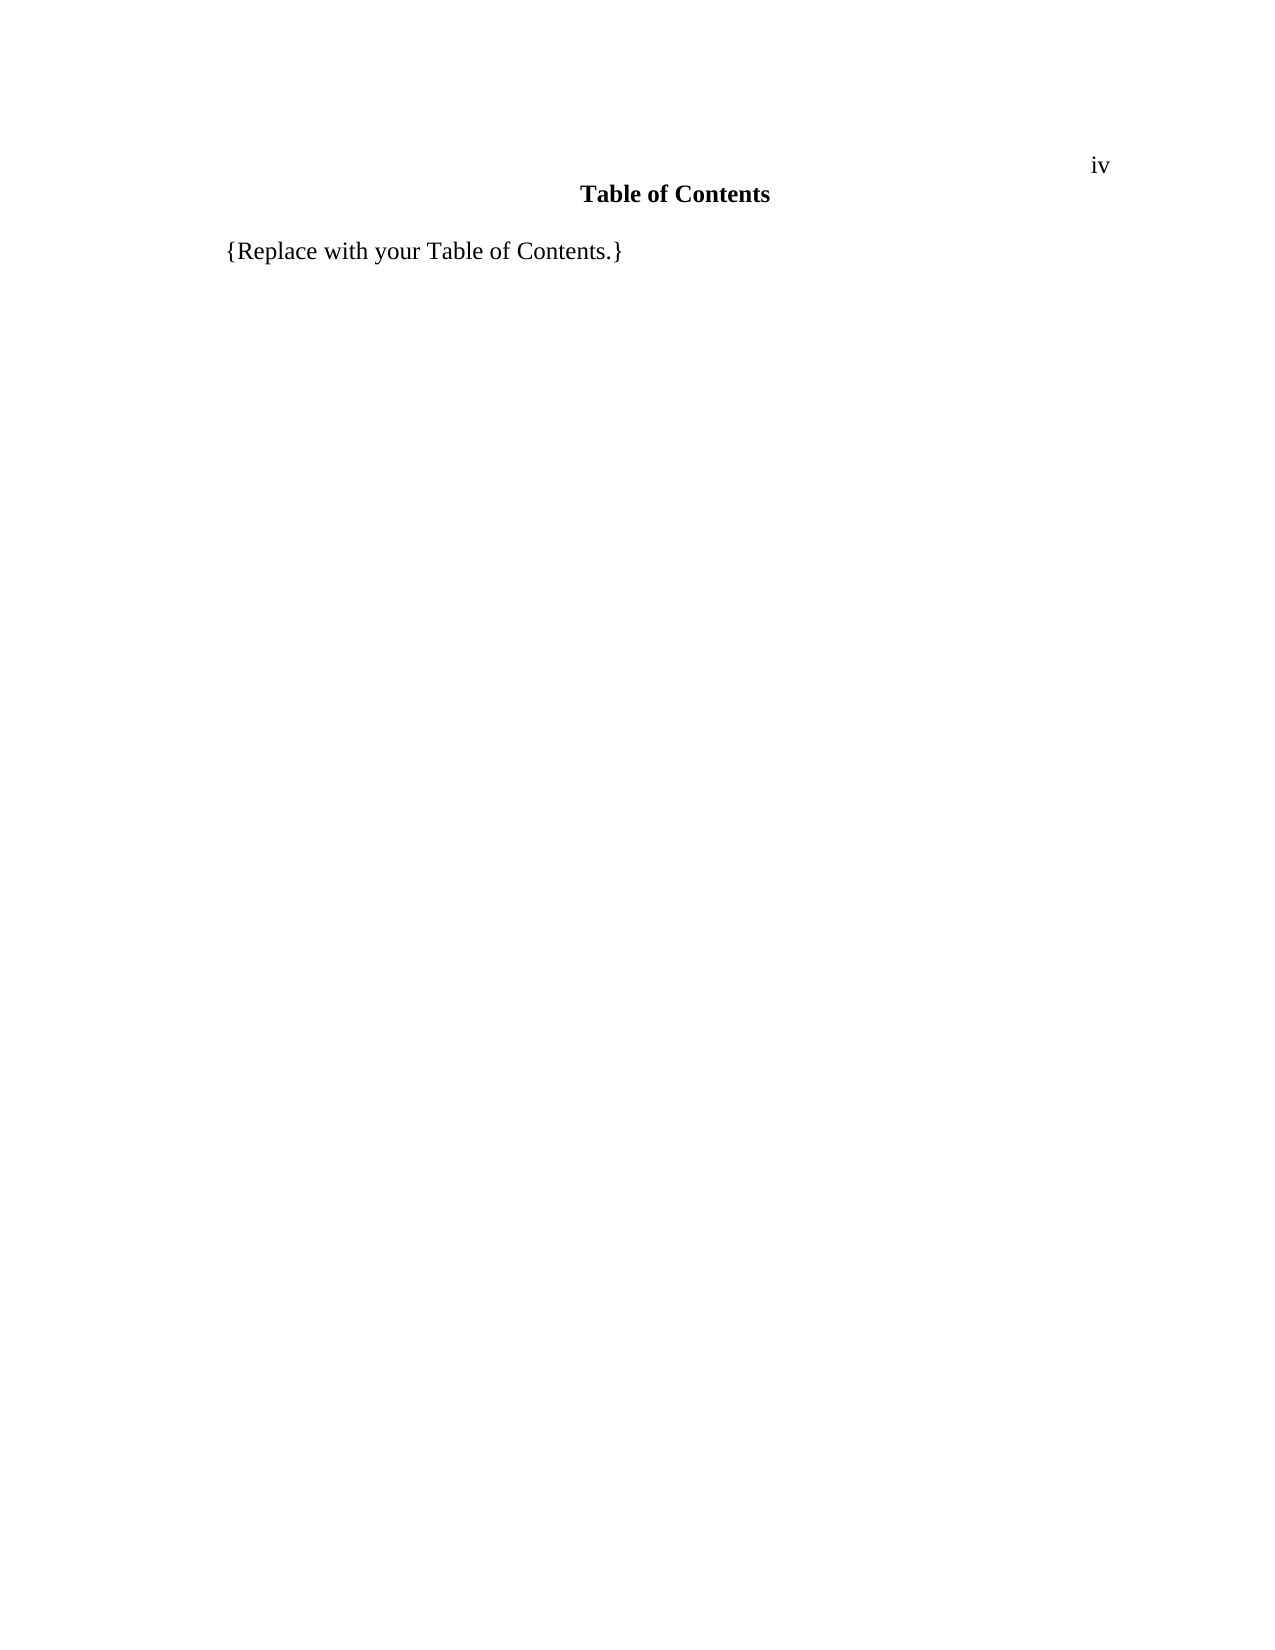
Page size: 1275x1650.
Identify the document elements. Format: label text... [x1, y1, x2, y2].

text Table of Contents [225, 179, 1125, 207]
text {Replace with your Table of Contents.} [225, 236, 1125, 265]
